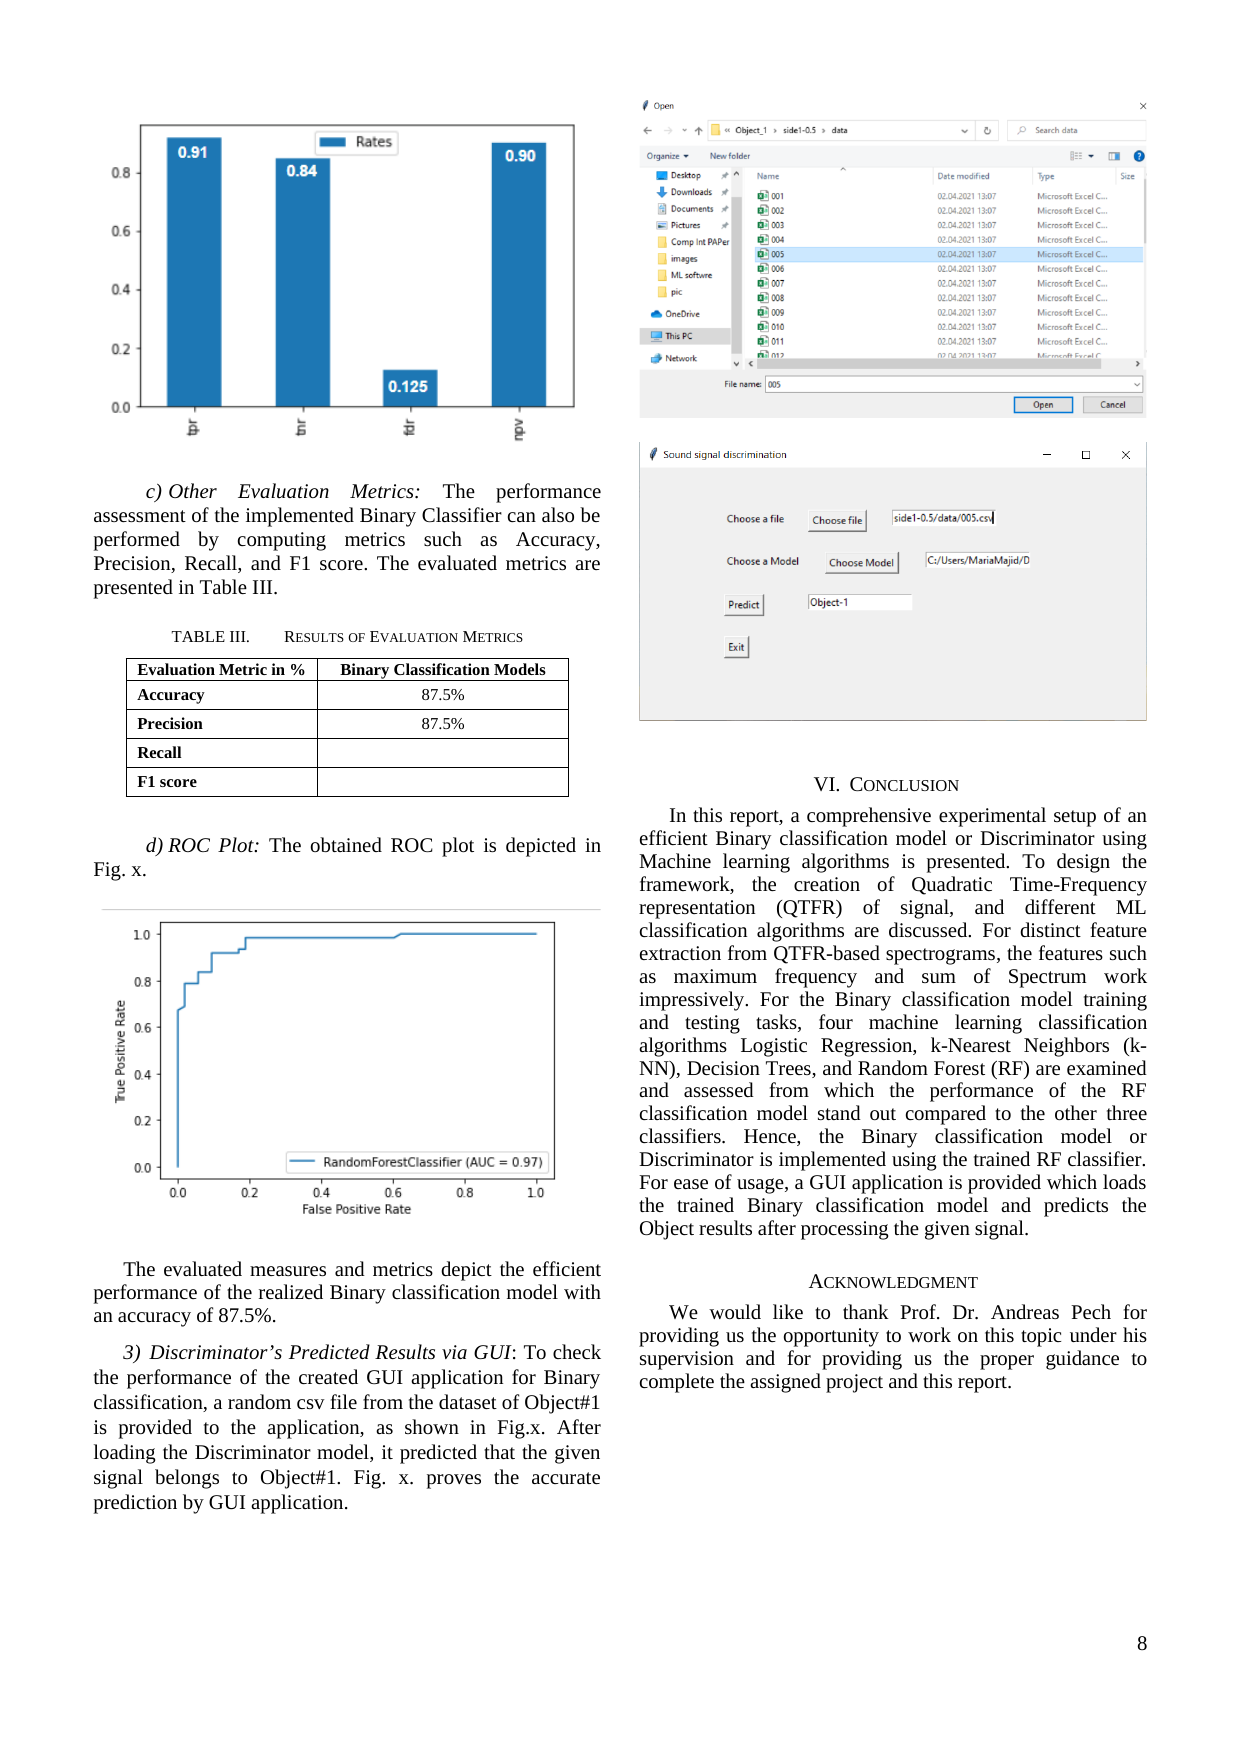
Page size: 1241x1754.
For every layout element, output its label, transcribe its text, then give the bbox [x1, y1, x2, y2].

text The evaluated measures and metrics depict the efficient performance of the realized Binary classification model with an accuracy of 87.5%. [93, 1259, 601, 1327]
picture [93, 909, 601, 1235]
text In this report, a comprehensive experimental setup of an efficient Binary classification model or Discriminator using Machine learning algorithms is presented. To design the framework, the creation of Quadratic Time-Frequency representation (QTFR) of signal, and different ML classification algorithms are discussed. For distinct feature extraction from QTFR-based spectrograms, the features such as maximum frequency and sum of Spectrum work impressively. For the Binary classification model training and testing tasks, four machine learning classification algorithms Logistic Regression, k-Nearest Neighbors (k-NN), Decision Trees, and Random Forest (RF) are examined and assessed from which the performance of the RF classification model stand out compared to the other three classifiers. Hence, the Binary classification model or Discriminator is implemented using the trained RF classifier. For ease of usage, a GUI application is provided which loads the trained Binary classification model and predicts the Object results after processing the given signal. [639, 805, 1147, 1240]
picture [639, 442, 1147, 721]
table_cell F1 score [127, 768, 317, 796]
table_cell Precision [127, 710, 317, 738]
picture [93, 99, 600, 451]
table_cell 87.5% [318, 681, 568, 709]
table_cell Recall [127, 739, 317, 767]
text We would like to thank Prof. Dr. Andreas Pech for providing us the opportunity to work on this topic under his supervision and for providing us the proper guidance to complete the assigned project and this report. [639, 1302, 1147, 1393]
table_cell [318, 739, 568, 767]
table_header Binary Classification Models [318, 659, 568, 680]
table_cell 87.5% [318, 710, 568, 738]
table_cell [318, 768, 568, 796]
text Results of Evaluation Metrics [93, 628, 601, 646]
subtitle ROC Plot: The obtained ROC plot is depicted in Fig. x. [93, 833, 601, 881]
picture [639, 99, 1147, 418]
subtitle Conclusion [639, 772, 1147, 796]
subtitle Acknowledgment [639, 1269, 1147, 1293]
table_cell Accuracy [127, 681, 317, 709]
table_header Evaluation Metric in % [127, 659, 317, 680]
subtitle Other Evaluation Metrics: The performance assessment of the implemented Binary Classifier can also be performed by computing metrics such as Accuracy, Precision, Recall, and F1 score. The evaluated metrics are presented in Table III. [93, 479, 601, 599]
subtitle Discriminator’s Predicted Results via GUI: To check the performance of the created GUI application for Binary classification, a random csv file from the dataset of Object#1 is provided to the application, as shown in Fig.x. After loading the Discriminator model, it predicted that the given signal belongs to Object#1. Fig. x. proves the accurate prediction by GUI application. [93, 1340, 601, 1515]
